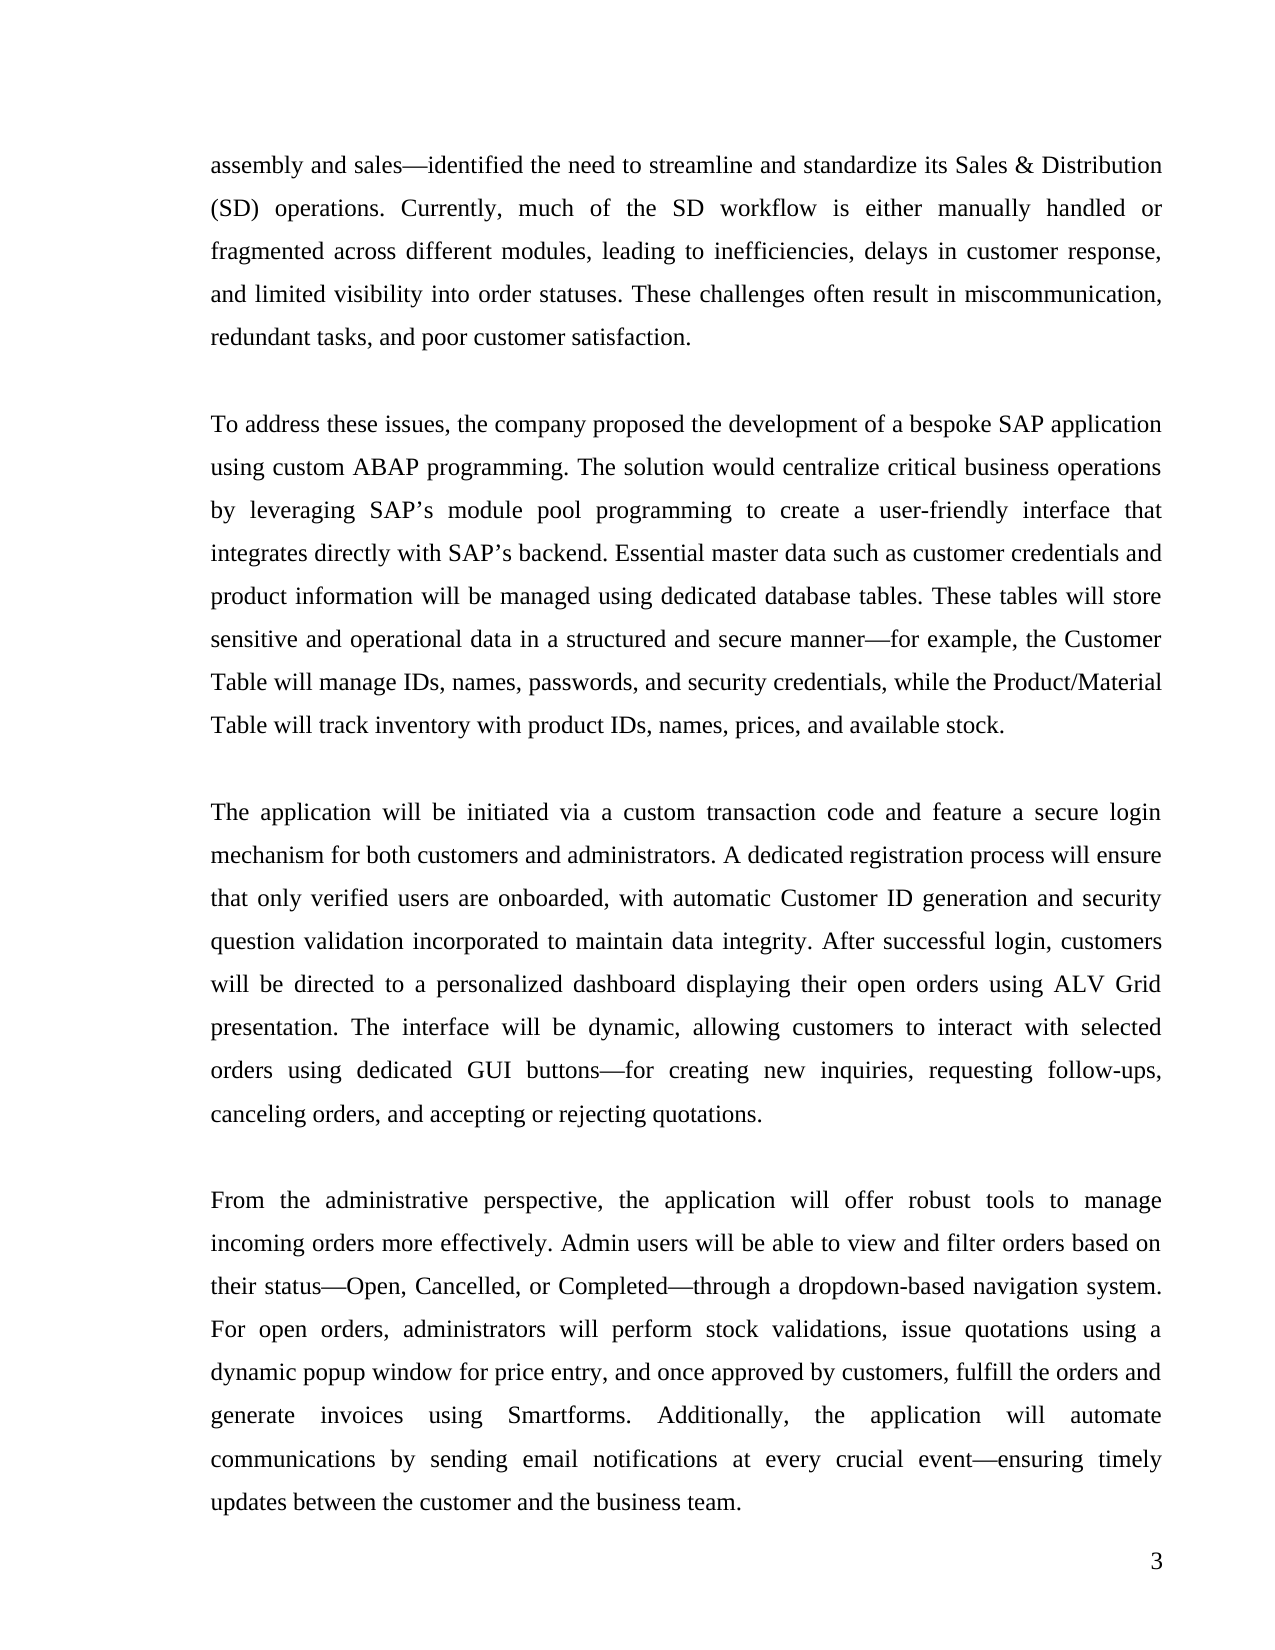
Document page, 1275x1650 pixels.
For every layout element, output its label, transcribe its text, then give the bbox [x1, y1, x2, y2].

text The application will be initiated via a custom transaction code and feature a secure login mechanism for both customers and administrators. A dedicated registration process will ensure that only verified users are onboarded, with automatic Customer ID generation and security question validation incorporated to maintain data integrity. After successful login, customers will be directed to a personalized dashboard displaying their open orders using ALV Grid presentation. The interface will be dynamic, allowing customers to interact with selected orders using dedicated GUI buttons—for creating new inquiries, requesting follow-ups, canceling orders, and accepting or rejecting quotations. [210, 797, 1163, 1127]
text To address these issues, the company proposed the development of a bespoke SAP application using custom ABAP programming. The solution would centralize critical business operations by leveraging SAP’s module pool programming to create a user-friendly interface that integrates directly with SAP’s backend. Essential master data such as customer credentials and product information will be managed using dedicated database tables. These tables will store sensitive and operational data in a structured and secure manner—for example, the Customer Table will manage IDs, names, passwords, and security credentials, while the Product/Material Table will track inventory with product IDs, names, prices, and available stock. [210, 409, 1163, 739]
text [210, 150, 1163, 351]
text From the administrative perspective, the application will offer robust tools to manage incoming orders more effectively. Admin users will be able to view and filter orders based on their status—Open, Cancelled, or Completed—through a dropdown-based navigation system. For open orders, administrators will perform stock validations, issue quotations using a dynamic popup window for price entry, and once approved by customers, fulfill the orders and generate invoices using Smartforms. Additionally, the application will automate communications by sending email notifications at every crucial event—ensuring timely updates between the customer and the business team. [210, 1185, 1163, 1516]
